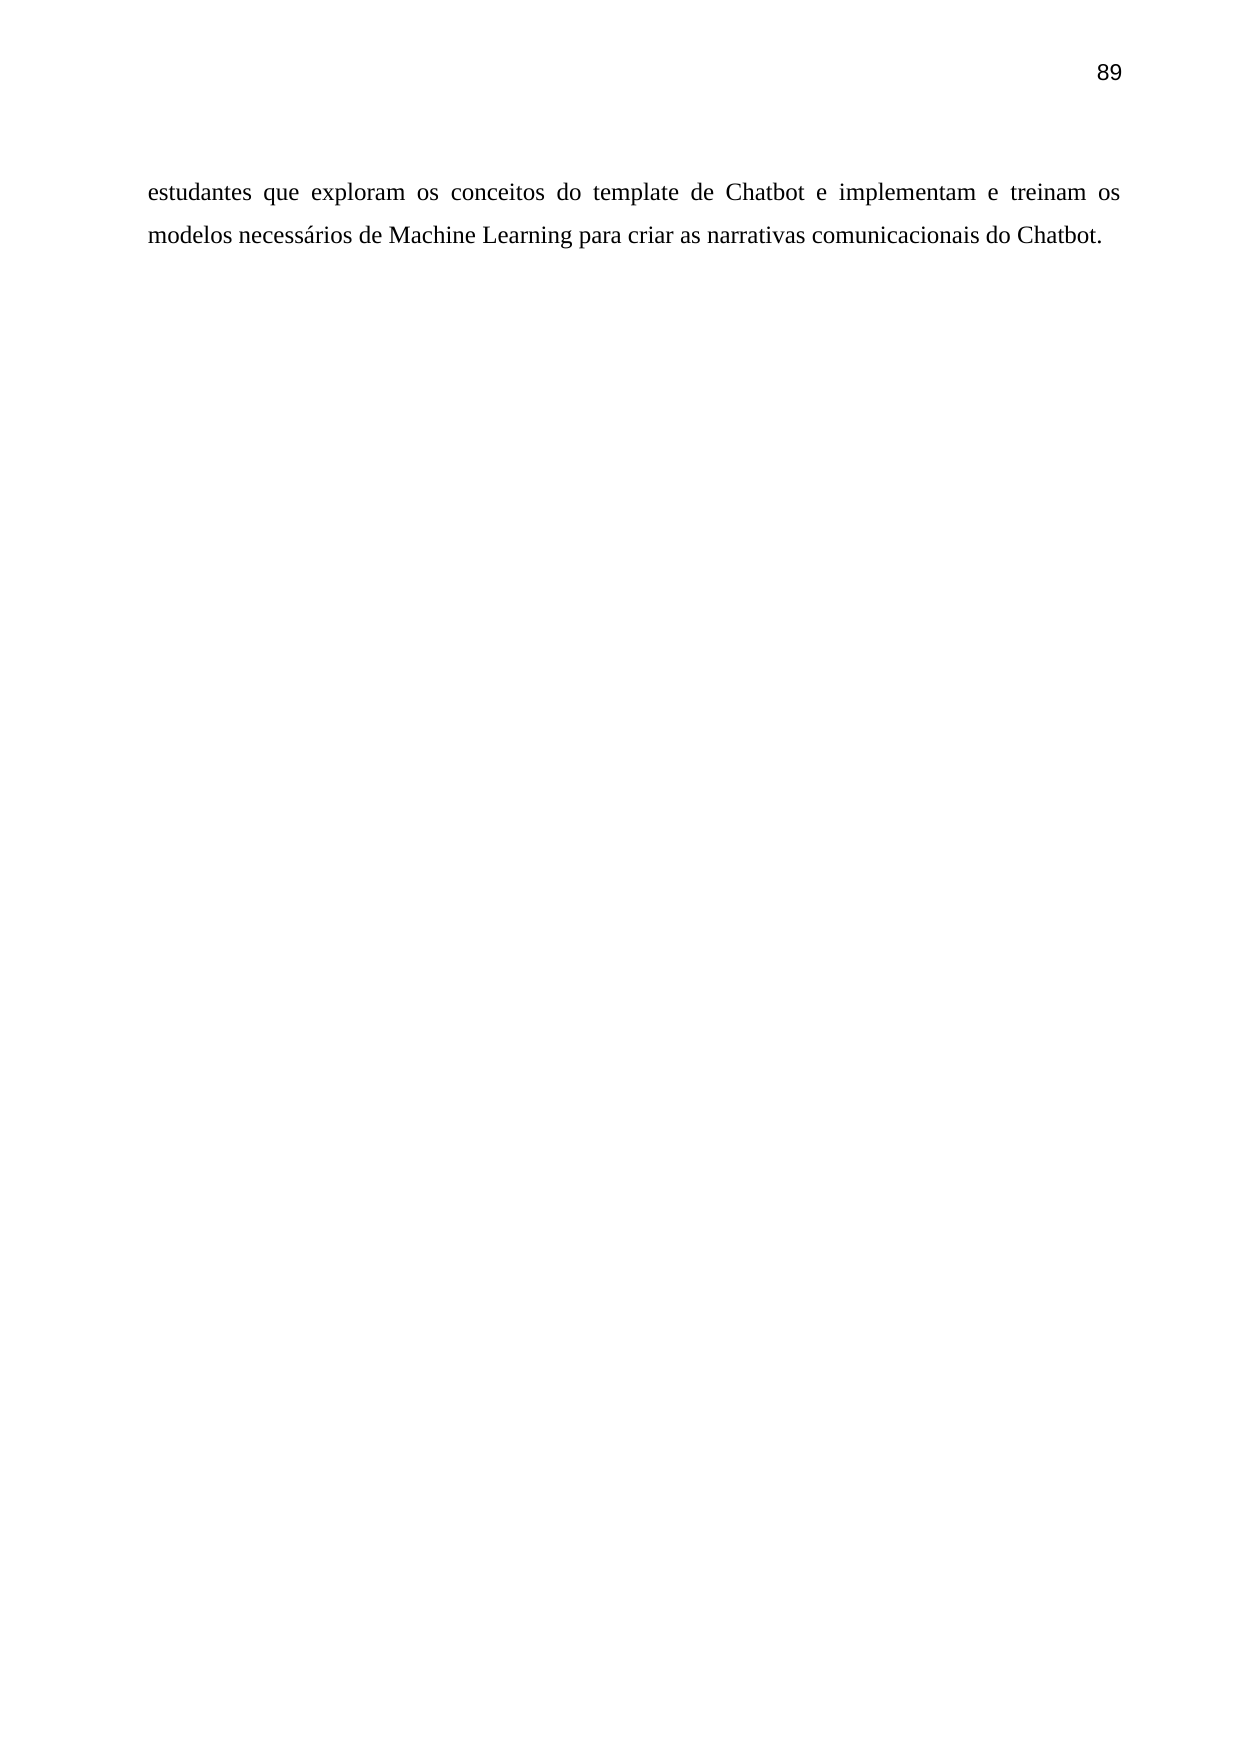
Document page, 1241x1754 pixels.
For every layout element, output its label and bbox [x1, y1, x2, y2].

text [148, 177, 1122, 249]
